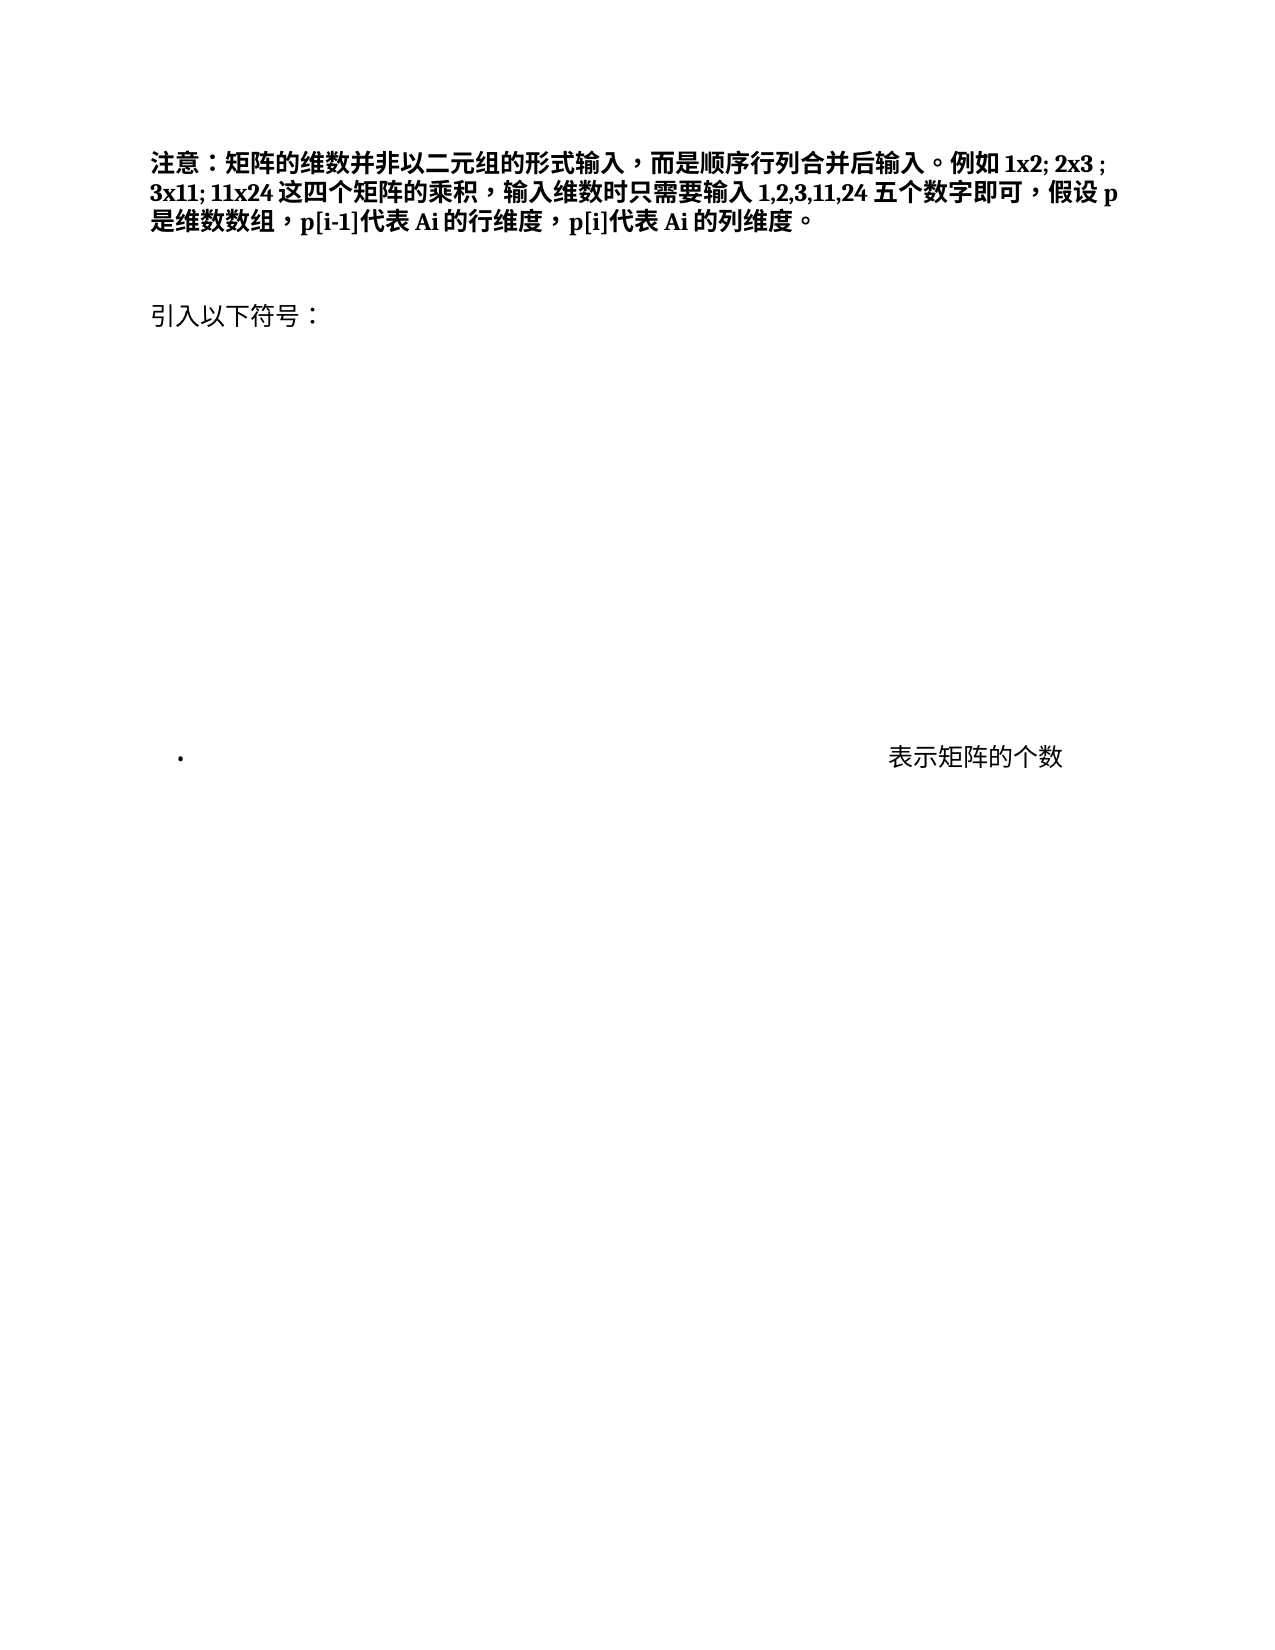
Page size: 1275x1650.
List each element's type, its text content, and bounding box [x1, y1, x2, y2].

text 引入以下符号： [150, 302, 1125, 331]
list 表示矩阵的个数 [175, 350, 1125, 773]
text 注意：矩阵的维数并非以二元组的形式输入，而是顺序行列合并后输入。例如1x2; 2x3 ; 3x11; 11x24这四个矩阵的乘积，输入维数时只需要输入1,2,3,11,24五个数字即可，假设p是维数数组，p[i-1]代表Ai的行维度，p[i]代表Ai的列维度。 [150, 150, 1125, 236]
